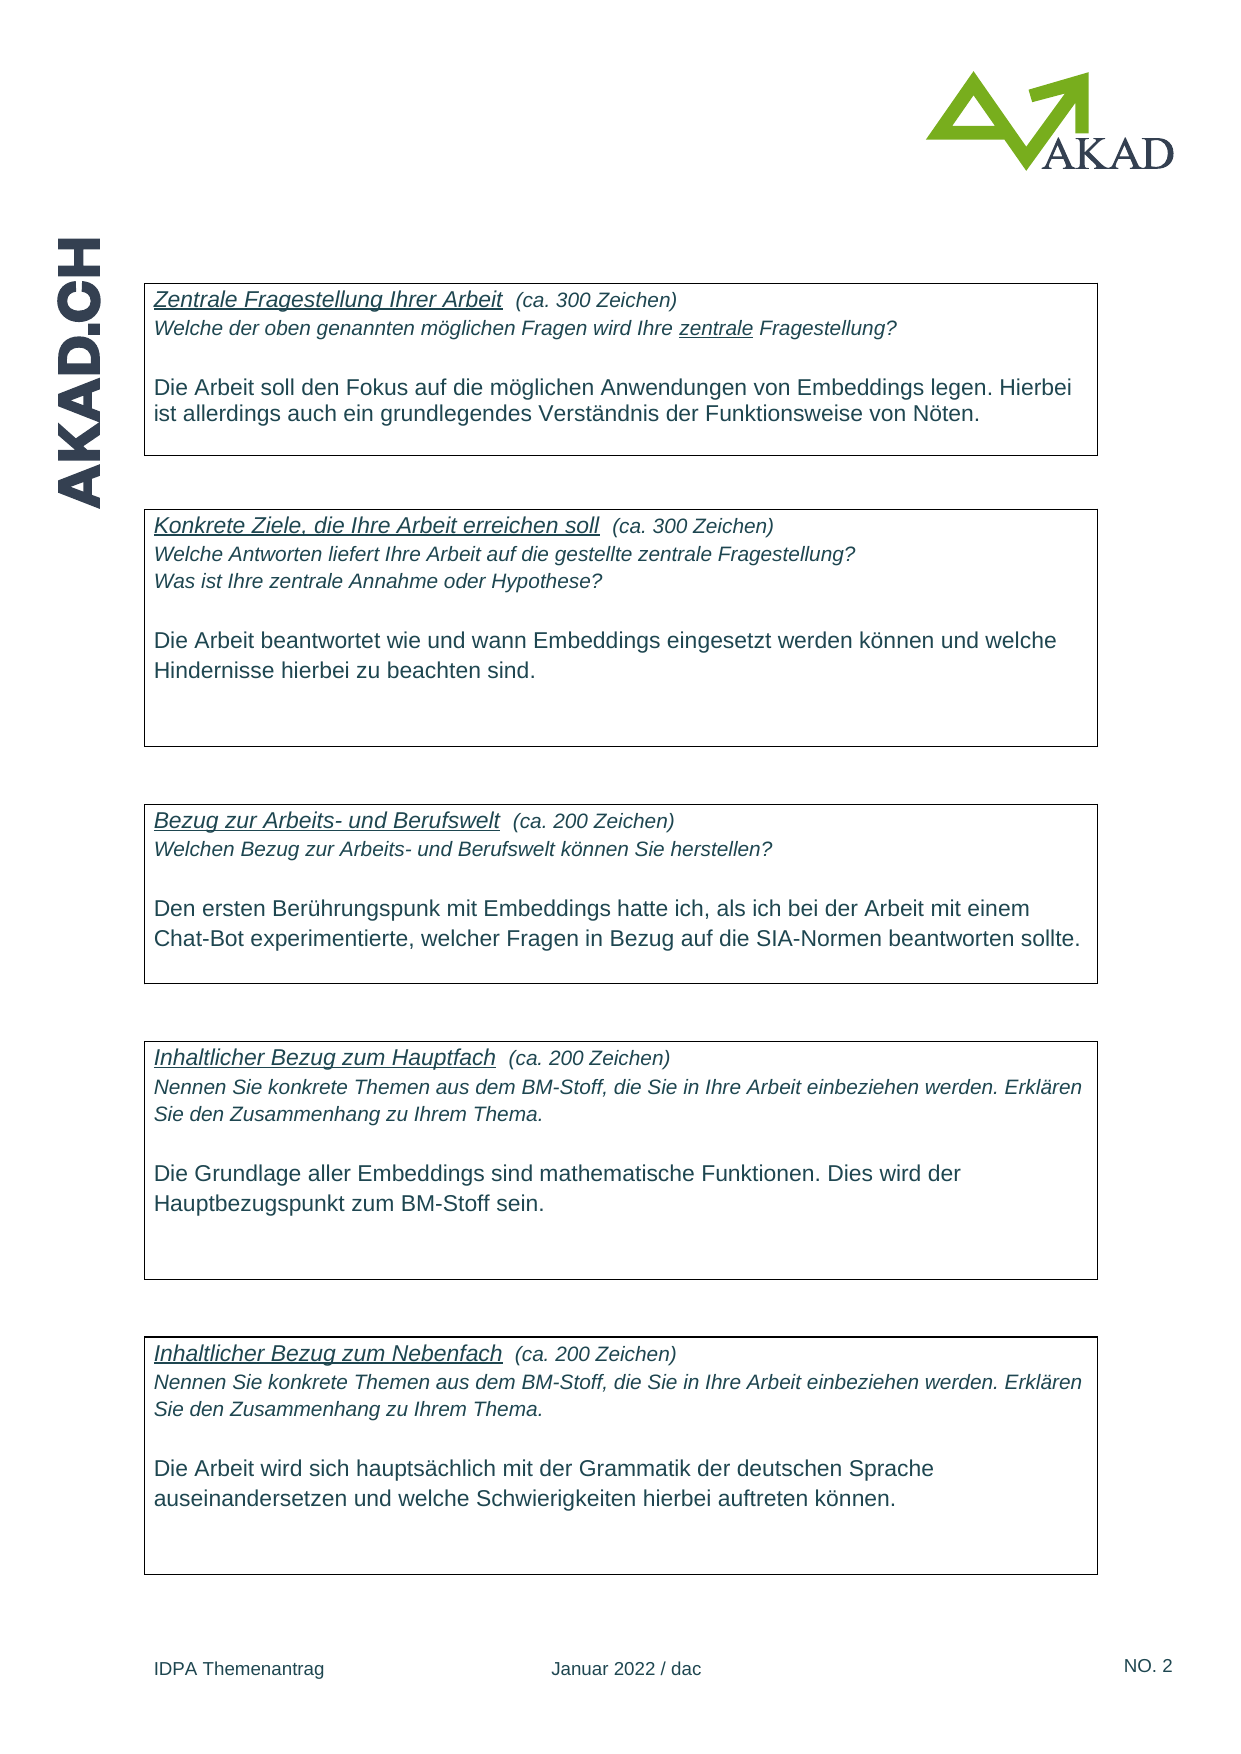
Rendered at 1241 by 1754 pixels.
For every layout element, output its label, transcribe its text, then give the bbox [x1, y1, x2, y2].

text Die Grundlage aller Embeddings sind mathematische Funktionen. Dies wird der Hauptbezugspunkt zum BM-Stoff sein. [145, 1157, 1097, 1216]
text Inhaltlicher Bezug zum Nebenfach (ca. 200 Zeichen) [145, 1338, 1097, 1366]
text Konkrete Ziele, die Ihre Arbeit erreichen soll (ca. 300 Zeichen) [145, 510, 1097, 538]
text Die Arbeit beantwortet wie und wann Embeddings eingesetzt werden können und welche Hindernisse hierbei zu beachten sind. [145, 624, 1097, 683]
text Welchen Bezug zur Arbeits- und Berufswelt können Sie herstellen? [145, 834, 1097, 861]
text Was ist Ihre zentrale Annahme oder Hypothese? [145, 566, 1097, 593]
text Welche Antworten liefert Ihre Arbeit auf die gestellte zentrale Fragestellung? [145, 539, 1097, 566]
text Nennen Sie konkrete Themen aus dem BM-Stoff, die Sie in Ihre Arbeit einbeziehen werden. Erklären Sie den Zusammenhang zu Ihrem Thema. [145, 1071, 1097, 1126]
text Zentrale Fragestellung Ihrer Arbeit (ca. 300 Zeichen) [145, 284, 1097, 312]
text Den ersten Berührungspunk mit Embeddings hatte ich, als ich bei der Arbeit mit einem Chat-Bot experimentierte, welcher Fragen in Bezug auf die SIA-Normen beantworten sollte. [145, 892, 1097, 951]
text Welche der oben genannten möglichen Fragen wird Ihre zentrale Fragestellung? [145, 313, 1097, 340]
text Bezug zur Arbeits- und Berufswelt (ca. 200 Zeichen) [145, 805, 1097, 833]
text Die Arbeit soll den Fokus auf die möglichen Anwendungen von Embeddings legen. Hierbei ist allerdings auch ein grundlegendes Verständnis der Funktionsweise von Nöten. [145, 370, 1097, 426]
text Inhaltlicher Bezug zum Hauptfach (ca. 200 Zeichen) [145, 1042, 1097, 1071]
text Nennen Sie konkrete Themen aus dem BM-Stoff, die Sie in Ihre Arbeit einbeziehen werden. Erklären Sie den Zusammenhang zu Ihrem Thema. [145, 1367, 1097, 1421]
text Die Arbeit wird sich hauptsächlich mit der Grammatik der deutschen Sprache auseinandersetzen und welche Schwierigkeiten hierbei auftreten können. [145, 1452, 1097, 1511]
